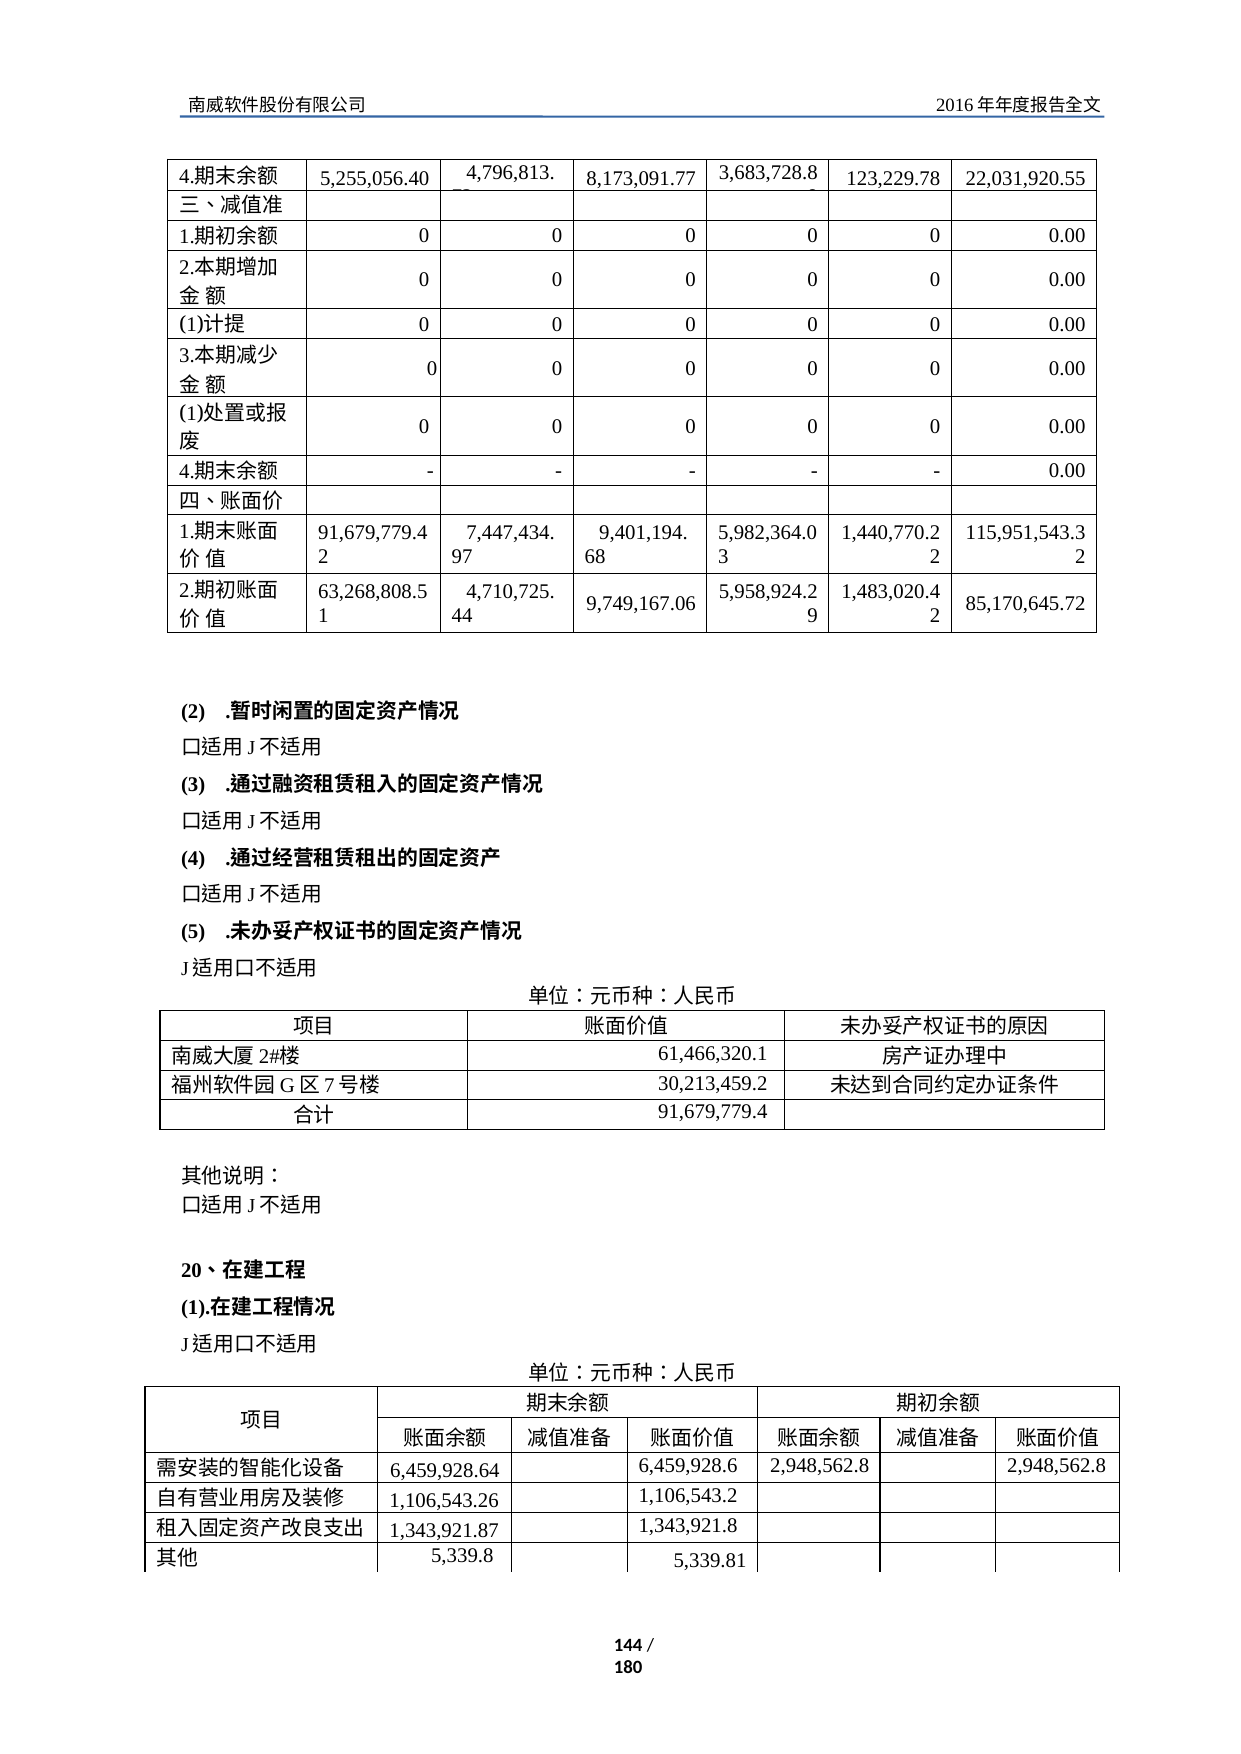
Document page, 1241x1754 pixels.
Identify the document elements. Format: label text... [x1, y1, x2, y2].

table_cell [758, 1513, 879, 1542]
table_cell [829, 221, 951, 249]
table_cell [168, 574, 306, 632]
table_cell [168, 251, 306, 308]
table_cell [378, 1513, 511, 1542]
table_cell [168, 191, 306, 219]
text 口适用J不适用 [181, 732, 1194, 761]
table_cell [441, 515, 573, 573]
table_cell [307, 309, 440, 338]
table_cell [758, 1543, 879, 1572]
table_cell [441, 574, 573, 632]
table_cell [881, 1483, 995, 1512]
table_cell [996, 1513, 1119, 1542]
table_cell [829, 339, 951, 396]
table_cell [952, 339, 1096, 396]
text J适用口不适用 [181, 953, 1194, 982]
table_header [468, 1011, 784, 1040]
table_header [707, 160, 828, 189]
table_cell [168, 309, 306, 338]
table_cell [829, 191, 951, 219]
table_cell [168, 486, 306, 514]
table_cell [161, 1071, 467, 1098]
text 单位：元币种：人民币 [70, 1358, 1194, 1386]
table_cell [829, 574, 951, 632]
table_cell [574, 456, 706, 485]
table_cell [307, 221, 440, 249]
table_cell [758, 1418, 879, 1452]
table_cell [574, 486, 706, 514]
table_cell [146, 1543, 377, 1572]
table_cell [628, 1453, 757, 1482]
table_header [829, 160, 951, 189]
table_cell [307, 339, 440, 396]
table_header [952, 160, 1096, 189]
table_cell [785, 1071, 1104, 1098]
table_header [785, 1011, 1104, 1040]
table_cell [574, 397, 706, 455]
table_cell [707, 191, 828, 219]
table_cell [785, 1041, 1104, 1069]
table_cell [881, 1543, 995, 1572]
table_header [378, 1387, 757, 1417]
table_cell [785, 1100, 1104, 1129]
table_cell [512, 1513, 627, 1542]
text J适用口不适用 [181, 1329, 1194, 1358]
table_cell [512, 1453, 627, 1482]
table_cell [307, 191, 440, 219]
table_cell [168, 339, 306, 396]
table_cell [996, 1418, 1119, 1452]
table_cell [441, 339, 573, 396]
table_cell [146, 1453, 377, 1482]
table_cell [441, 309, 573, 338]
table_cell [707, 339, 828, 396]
text 口适用J不适用 [181, 879, 1194, 908]
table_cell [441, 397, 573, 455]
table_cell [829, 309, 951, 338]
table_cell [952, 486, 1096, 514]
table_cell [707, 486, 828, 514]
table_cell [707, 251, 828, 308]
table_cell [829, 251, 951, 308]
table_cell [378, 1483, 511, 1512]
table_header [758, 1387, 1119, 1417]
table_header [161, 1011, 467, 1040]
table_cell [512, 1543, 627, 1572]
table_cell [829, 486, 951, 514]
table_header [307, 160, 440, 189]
text (1).在建工程情况 [181, 1292, 1194, 1321]
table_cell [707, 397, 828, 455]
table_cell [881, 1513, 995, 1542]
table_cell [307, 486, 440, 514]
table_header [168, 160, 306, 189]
text 口适用J不适用 [181, 806, 1194, 834]
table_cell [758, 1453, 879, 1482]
text 单位：元币种：人民币 [70, 982, 1194, 1010]
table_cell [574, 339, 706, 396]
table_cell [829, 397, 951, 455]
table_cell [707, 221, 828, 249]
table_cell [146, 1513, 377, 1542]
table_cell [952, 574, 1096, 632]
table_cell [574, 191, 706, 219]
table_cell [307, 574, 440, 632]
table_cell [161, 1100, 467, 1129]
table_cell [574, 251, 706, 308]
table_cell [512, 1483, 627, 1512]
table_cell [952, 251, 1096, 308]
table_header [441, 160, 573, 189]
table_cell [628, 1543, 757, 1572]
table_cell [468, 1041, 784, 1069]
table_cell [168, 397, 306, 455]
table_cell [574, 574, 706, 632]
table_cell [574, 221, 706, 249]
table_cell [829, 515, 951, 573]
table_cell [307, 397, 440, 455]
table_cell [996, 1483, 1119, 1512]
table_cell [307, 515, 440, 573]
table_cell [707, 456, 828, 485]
text 口适用J不适用 [181, 1190, 1194, 1218]
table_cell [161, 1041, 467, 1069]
list .暂时闲置的固定资产情况 [181, 696, 1194, 724]
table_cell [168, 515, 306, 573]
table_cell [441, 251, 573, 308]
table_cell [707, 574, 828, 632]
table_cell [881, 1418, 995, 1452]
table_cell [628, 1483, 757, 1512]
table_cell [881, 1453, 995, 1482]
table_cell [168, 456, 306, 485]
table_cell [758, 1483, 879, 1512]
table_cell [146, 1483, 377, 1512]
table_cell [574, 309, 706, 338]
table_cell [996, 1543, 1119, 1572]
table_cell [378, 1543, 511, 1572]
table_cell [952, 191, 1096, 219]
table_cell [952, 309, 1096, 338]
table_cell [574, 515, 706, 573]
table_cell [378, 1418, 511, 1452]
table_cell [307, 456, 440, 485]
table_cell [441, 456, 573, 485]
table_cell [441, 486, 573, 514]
list .通过融资租赁租入的固定资产情况 [181, 769, 1194, 798]
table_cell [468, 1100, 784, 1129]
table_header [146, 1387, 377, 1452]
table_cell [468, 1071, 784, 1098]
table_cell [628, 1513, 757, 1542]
list .通过经营租赁租出的固定资产 [181, 843, 1194, 871]
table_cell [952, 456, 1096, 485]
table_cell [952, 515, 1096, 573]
text 其他说明： [181, 1161, 1194, 1190]
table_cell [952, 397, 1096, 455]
list .未办妥产权证书的固定资产情况 [181, 916, 1194, 945]
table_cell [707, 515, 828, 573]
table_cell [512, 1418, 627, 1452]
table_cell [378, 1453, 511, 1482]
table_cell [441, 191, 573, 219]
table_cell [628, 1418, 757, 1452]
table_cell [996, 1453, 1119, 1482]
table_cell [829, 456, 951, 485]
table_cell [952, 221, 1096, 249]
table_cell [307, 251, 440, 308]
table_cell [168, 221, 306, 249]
text 20、在建工程 [181, 1256, 1194, 1284]
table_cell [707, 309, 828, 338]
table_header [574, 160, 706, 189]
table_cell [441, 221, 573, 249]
